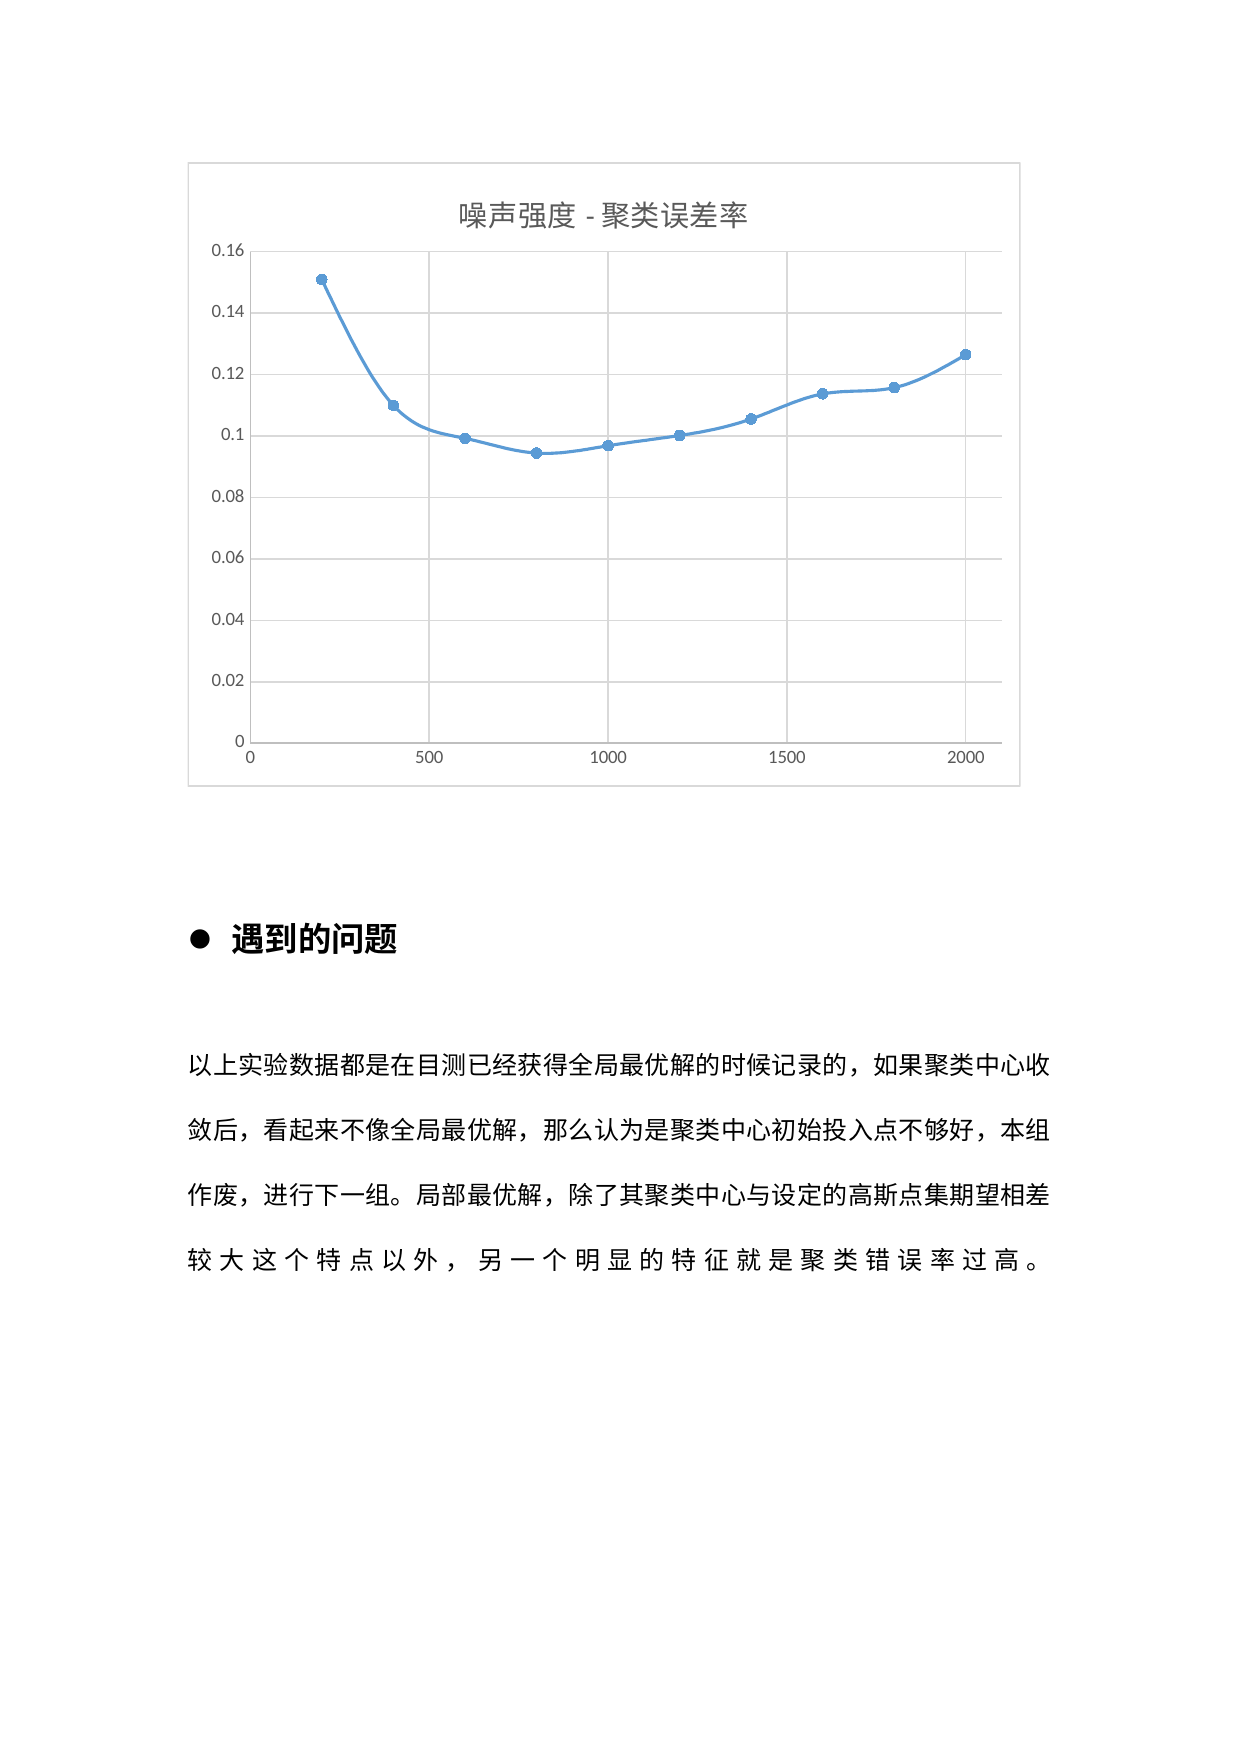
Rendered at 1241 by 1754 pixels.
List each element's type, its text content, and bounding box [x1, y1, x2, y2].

subtitle 遇到的问题 [187, 904, 1053, 969]
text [187, 1031, 1053, 1291]
